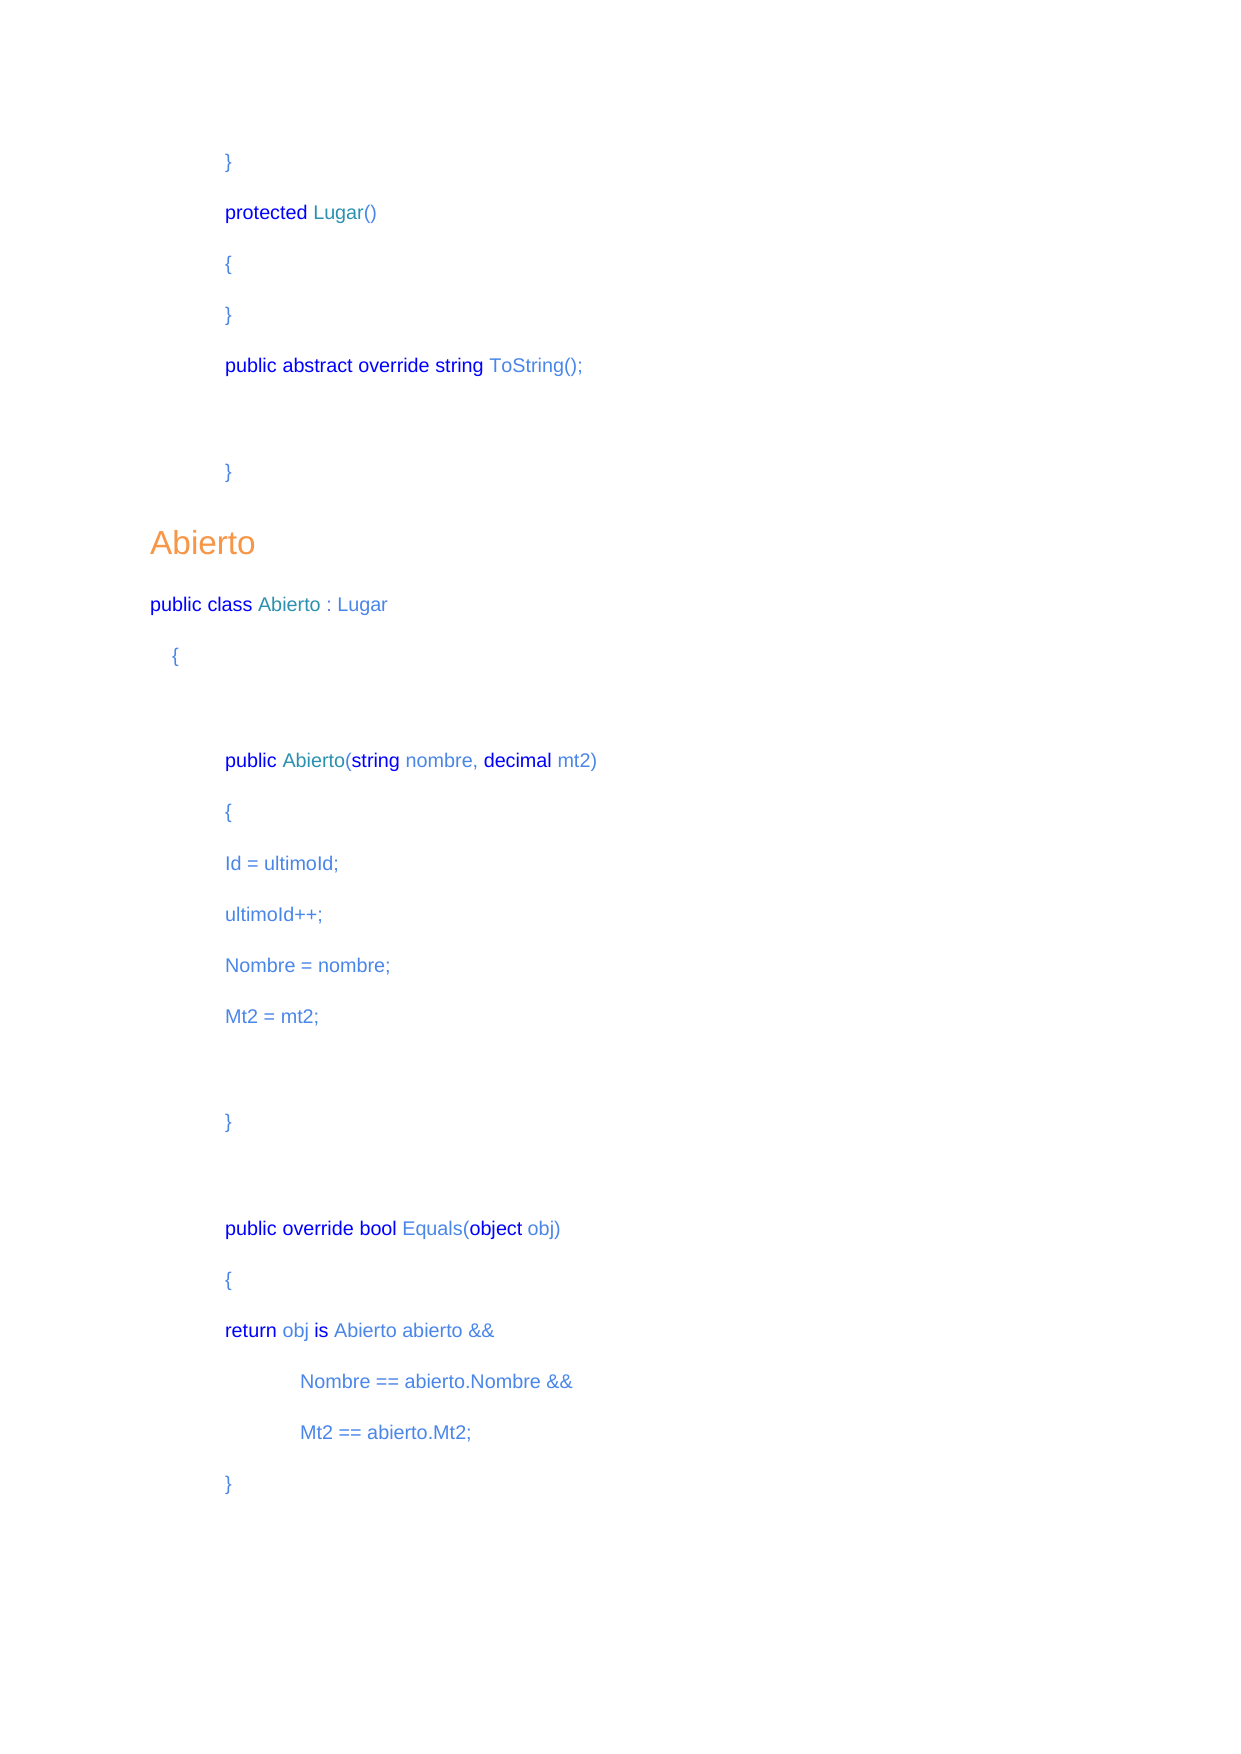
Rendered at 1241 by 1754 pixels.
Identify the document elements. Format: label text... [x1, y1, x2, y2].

text Mt2 == abierto.Mt2; [150, 1421, 1090, 1443]
text } [150, 460, 1090, 483]
text } [150, 1472, 1090, 1494]
text } [150, 303, 1090, 326]
text protected Lugar() [150, 201, 1090, 224]
text } [150, 150, 1090, 173]
text Id = ultimoId; [150, 851, 1090, 874]
text Nombre == abierto.Nombre && [150, 1370, 1090, 1392]
text } [150, 1110, 1090, 1133]
text { [150, 644, 1090, 666]
text Nombre = nombre; [150, 953, 1090, 976]
subtitle Abierto [150, 523, 1090, 562]
text return obj is Abierto abierto && [150, 1319, 1090, 1341]
text ultimoId++; [150, 902, 1090, 925]
text { [150, 800, 1090, 823]
text public abstract override string ToString(); [150, 354, 1090, 377]
text public Abierto(string nombre, decimal mt2) [150, 749, 1090, 772]
text public class Abierto : Lugar [150, 593, 1090, 615]
text public override bool Equals(object obj) [150, 1217, 1090, 1239]
text { [150, 1268, 1090, 1290]
text { [150, 252, 1090, 275]
text Mt2 = mt2; [150, 1004, 1090, 1027]
